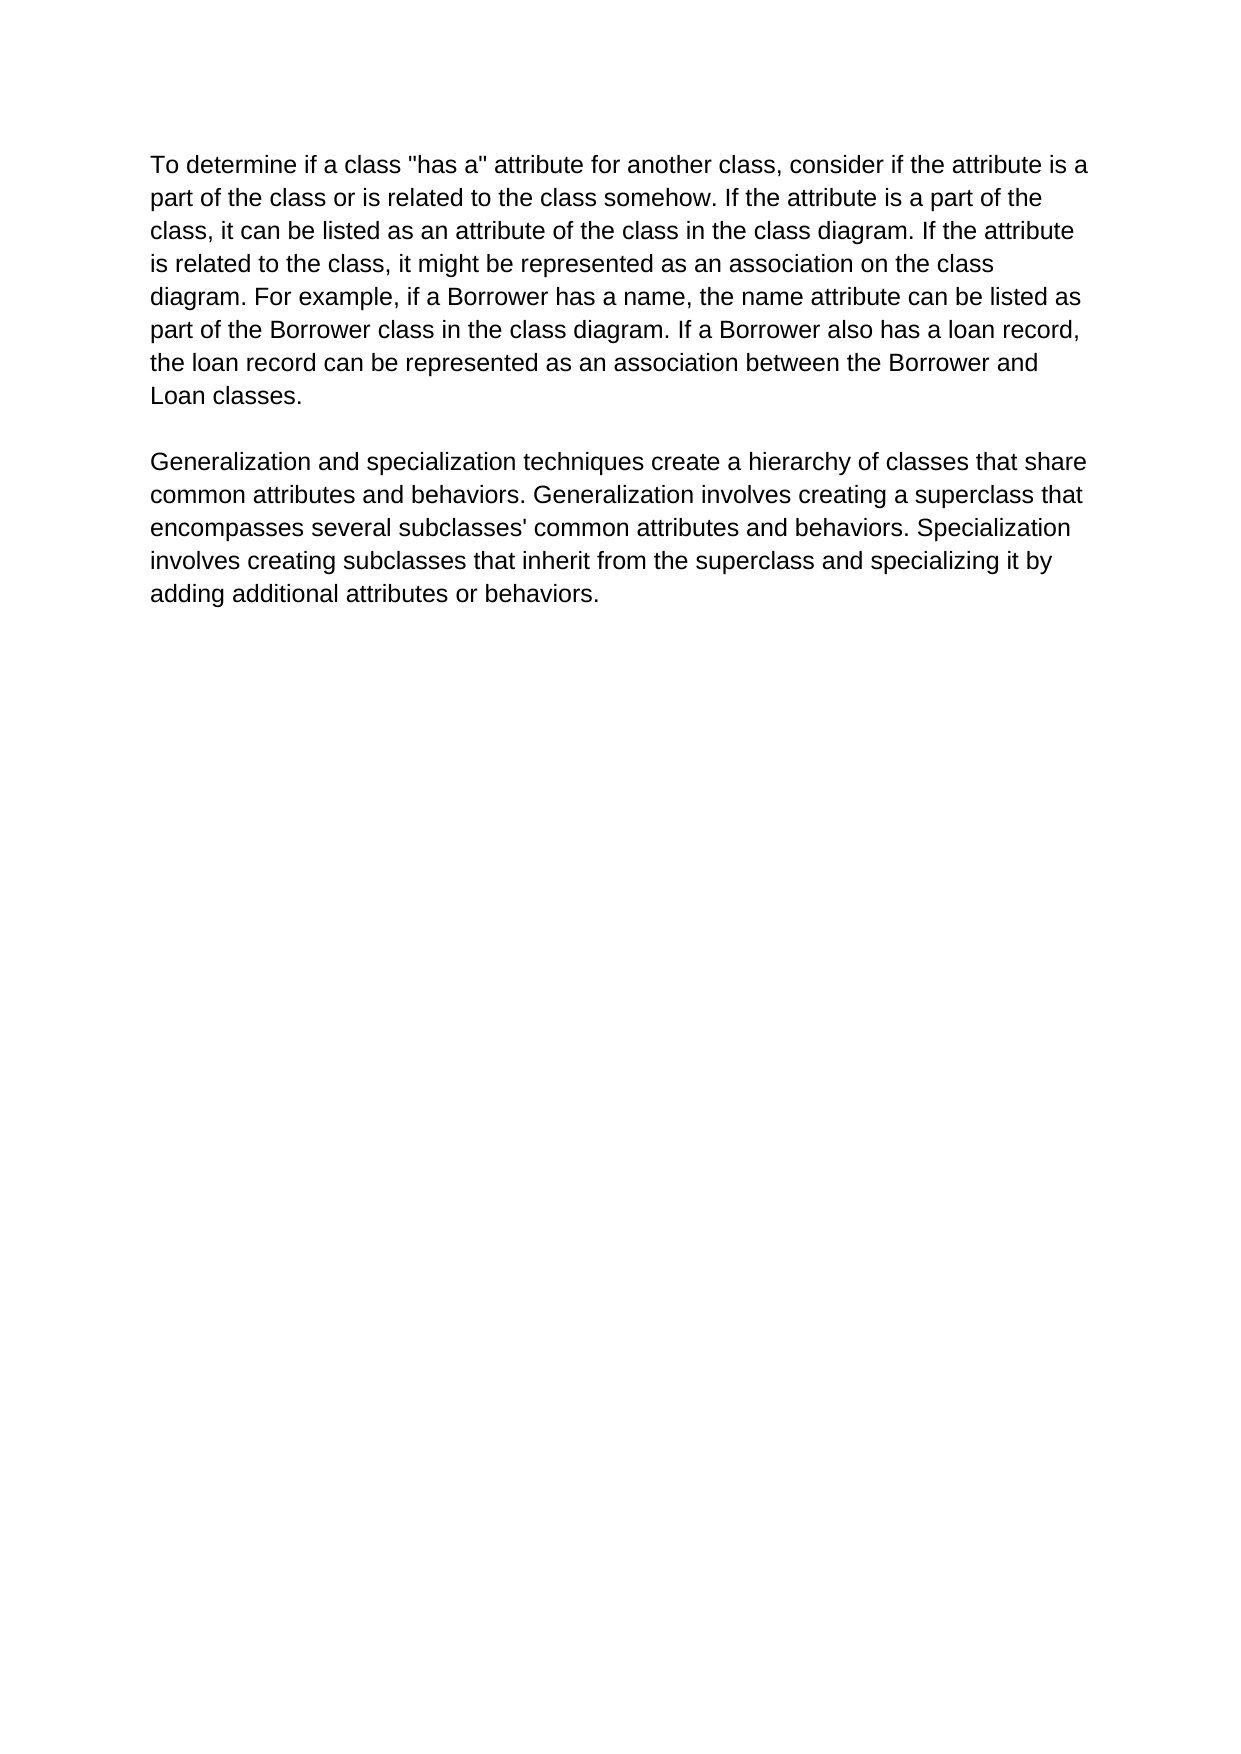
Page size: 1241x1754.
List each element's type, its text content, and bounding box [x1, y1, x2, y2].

text Generalization and specialization techniques create a hierarchy of classes that share common attributes and behaviors. Generalization involves creating a superclass that encompasses several subclasses' common attributes and behaviors. Specialization involves creating subclasses that inherit from the superclass and specializing it by adding additional attributes or behaviors. [150, 447, 1090, 608]
text To determine if a class "has a" attribute for another class, consider if the attribute is a part of the class or is related to the class somehow. If the attribute is a part of the class, it can be listed as an attribute of the class in the class diagram. If the attribute is related to the class, it might be represented as an association on the class diagram. For example, if a Borrower has a name, the name attribute can be listed as part of the Borrower class in the class diagram. If a Borrower also has a loan record, the loan record can be represented as an association between the Borrower and Loan classes. [150, 150, 1090, 410]
